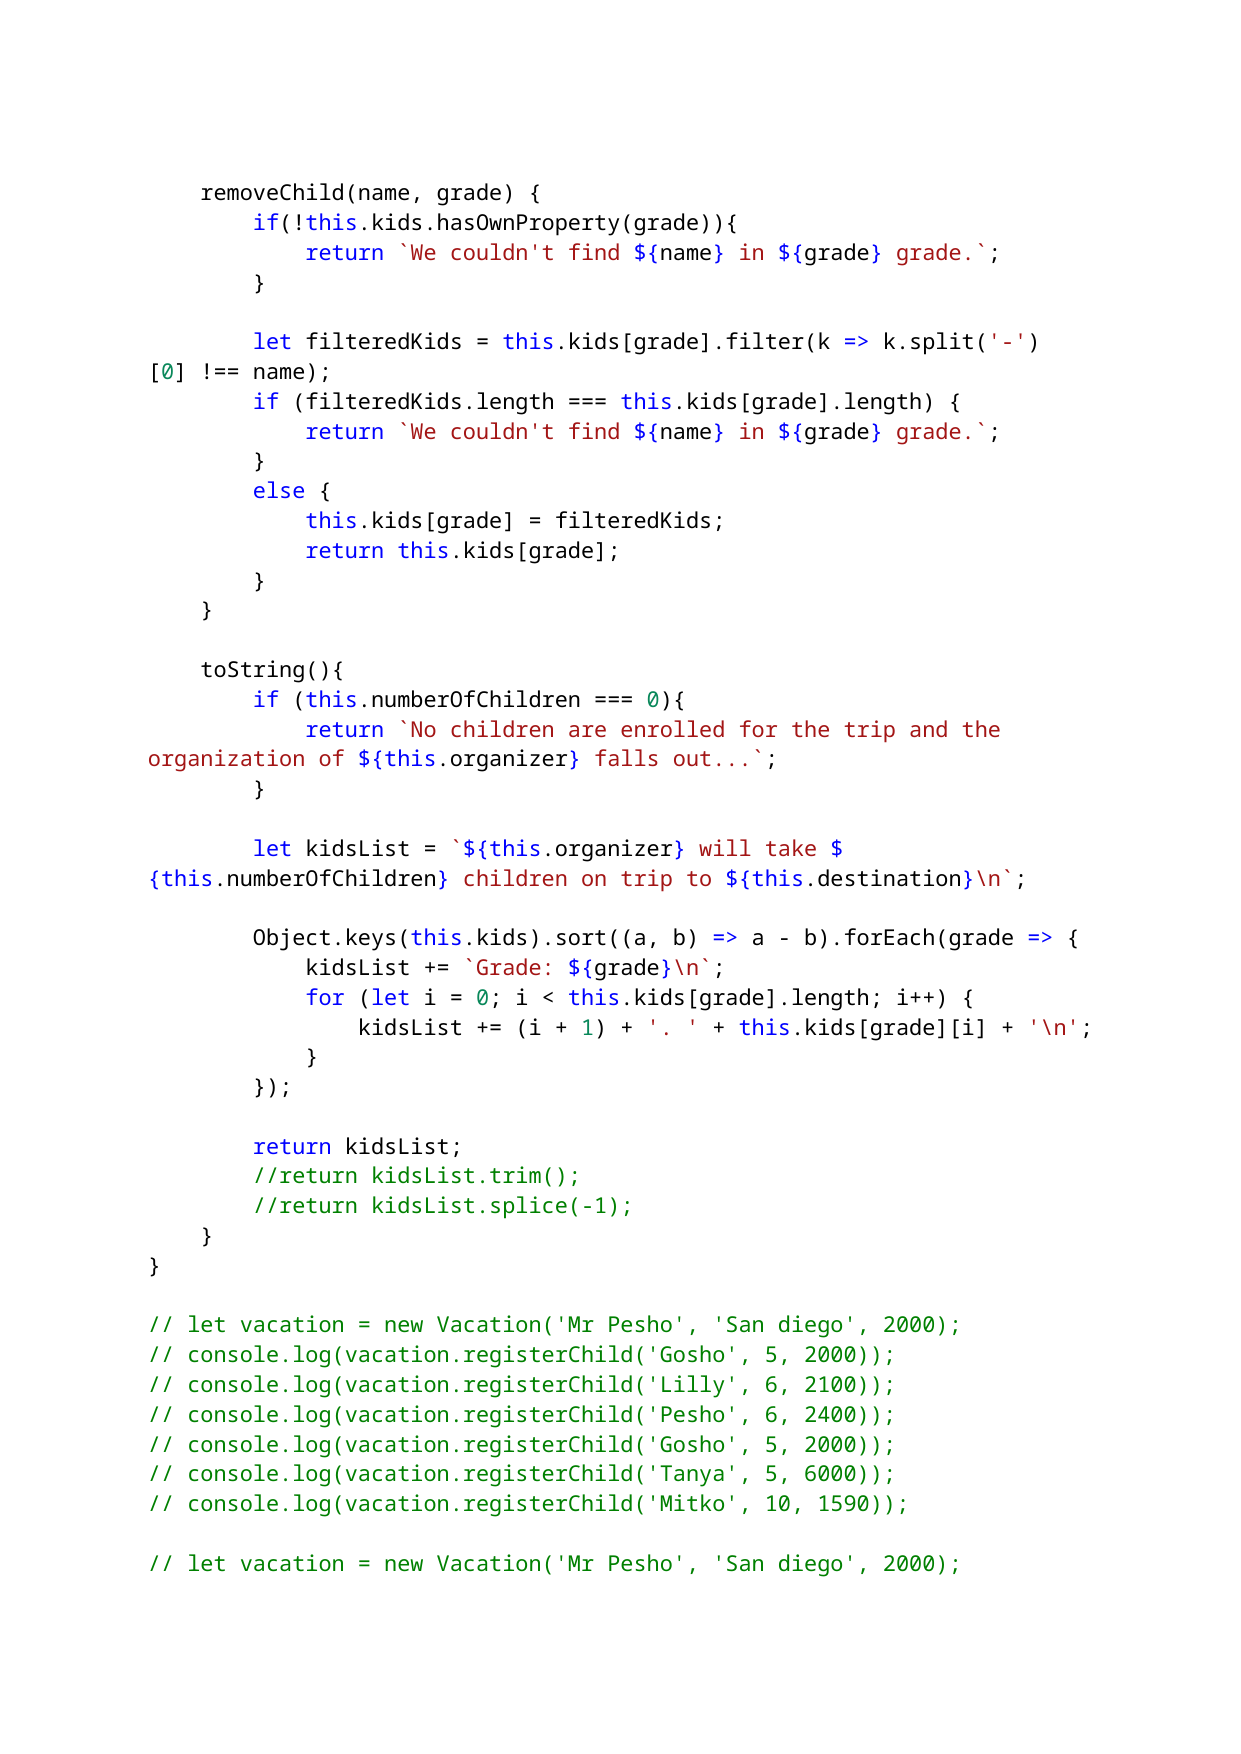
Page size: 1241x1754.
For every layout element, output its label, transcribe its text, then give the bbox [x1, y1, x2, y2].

text kidsList += (i + 1) + '. ' + this.kids[grade][i] + '\n'; [148, 1011, 1093, 1041]
text let filteredKids = this.kids[grade].filter(k => k.split('-')[0] !== name); [148, 326, 1093, 386]
text //return kidsList.splice(-1); [148, 1190, 1093, 1220]
text kidsList += `Grade: ${grade}\n`; [148, 952, 1093, 982]
text return `No children are enrolled for the trip and the organization of ${this.organizer} falls out...`; [148, 713, 1093, 773]
text }); [148, 1071, 1093, 1101]
text } [148, 1250, 1093, 1279]
text // console.log(vacation.registerChild('Tanya', 5, 6000)); [148, 1458, 1093, 1488]
text // let vacation = new Vacation('Mr Pesho', 'San diego', 2000); [148, 1548, 1093, 1577]
text // console.log(vacation.registerChild('Mitko', 10, 1590)); [148, 1488, 1093, 1518]
text return `We couldn't find ${name} in ${grade} grade.`; [148, 237, 1093, 267]
text this.kids[grade] = filteredKids; [148, 505, 1093, 535]
text // console.log(vacation.registerChild('Gosho', 5, 2000)); [148, 1428, 1093, 1458]
text // console.log(vacation.registerChild('Gosho', 5, 2000)); [148, 1339, 1093, 1369]
text } [148, 594, 1093, 624]
text } [148, 1041, 1093, 1071]
text // console.log(vacation.registerChild('Pesho', 6, 2400)); [148, 1399, 1093, 1428]
text if (filteredKids.length === this.kids[grade].length) { [148, 386, 1093, 416]
text //return kidsList.trim(); [148, 1160, 1093, 1190]
text removeChild(name, grade) { [148, 177, 1093, 207]
text let kidsList = `${this.organizer} will take ${this.numberOfChildren} children on trip to ${this.destination}\n`; [148, 833, 1093, 892]
text } [148, 773, 1093, 803]
text } [148, 565, 1093, 594]
text if(!this.kids.hasOwnProperty(grade)){ [148, 207, 1093, 237]
text } [148, 1220, 1093, 1250]
text else { [148, 475, 1093, 505]
text toString(){ [148, 654, 1093, 684]
text for (let i = 0; i < this.kids[grade].length; i++) { [148, 982, 1093, 1011]
text } [148, 267, 1093, 297]
text } [148, 446, 1093, 475]
text // let vacation = new Vacation('Mr Pesho', 'San diego', 2000); [148, 1309, 1093, 1339]
text Object.keys(this.kids).sort((a, b) => a - b).forEach(grade => { [148, 922, 1093, 952]
text return kidsList; [148, 1131, 1093, 1160]
text return `We couldn't find ${name} in ${grade} grade.`; [148, 416, 1093, 446]
text // console.log(vacation.registerChild('Lilly', 6, 2100)); [148, 1369, 1093, 1399]
text return this.kids[grade]; [148, 535, 1093, 565]
text if (this.numberOfChildren === 0){ [148, 684, 1093, 713]
